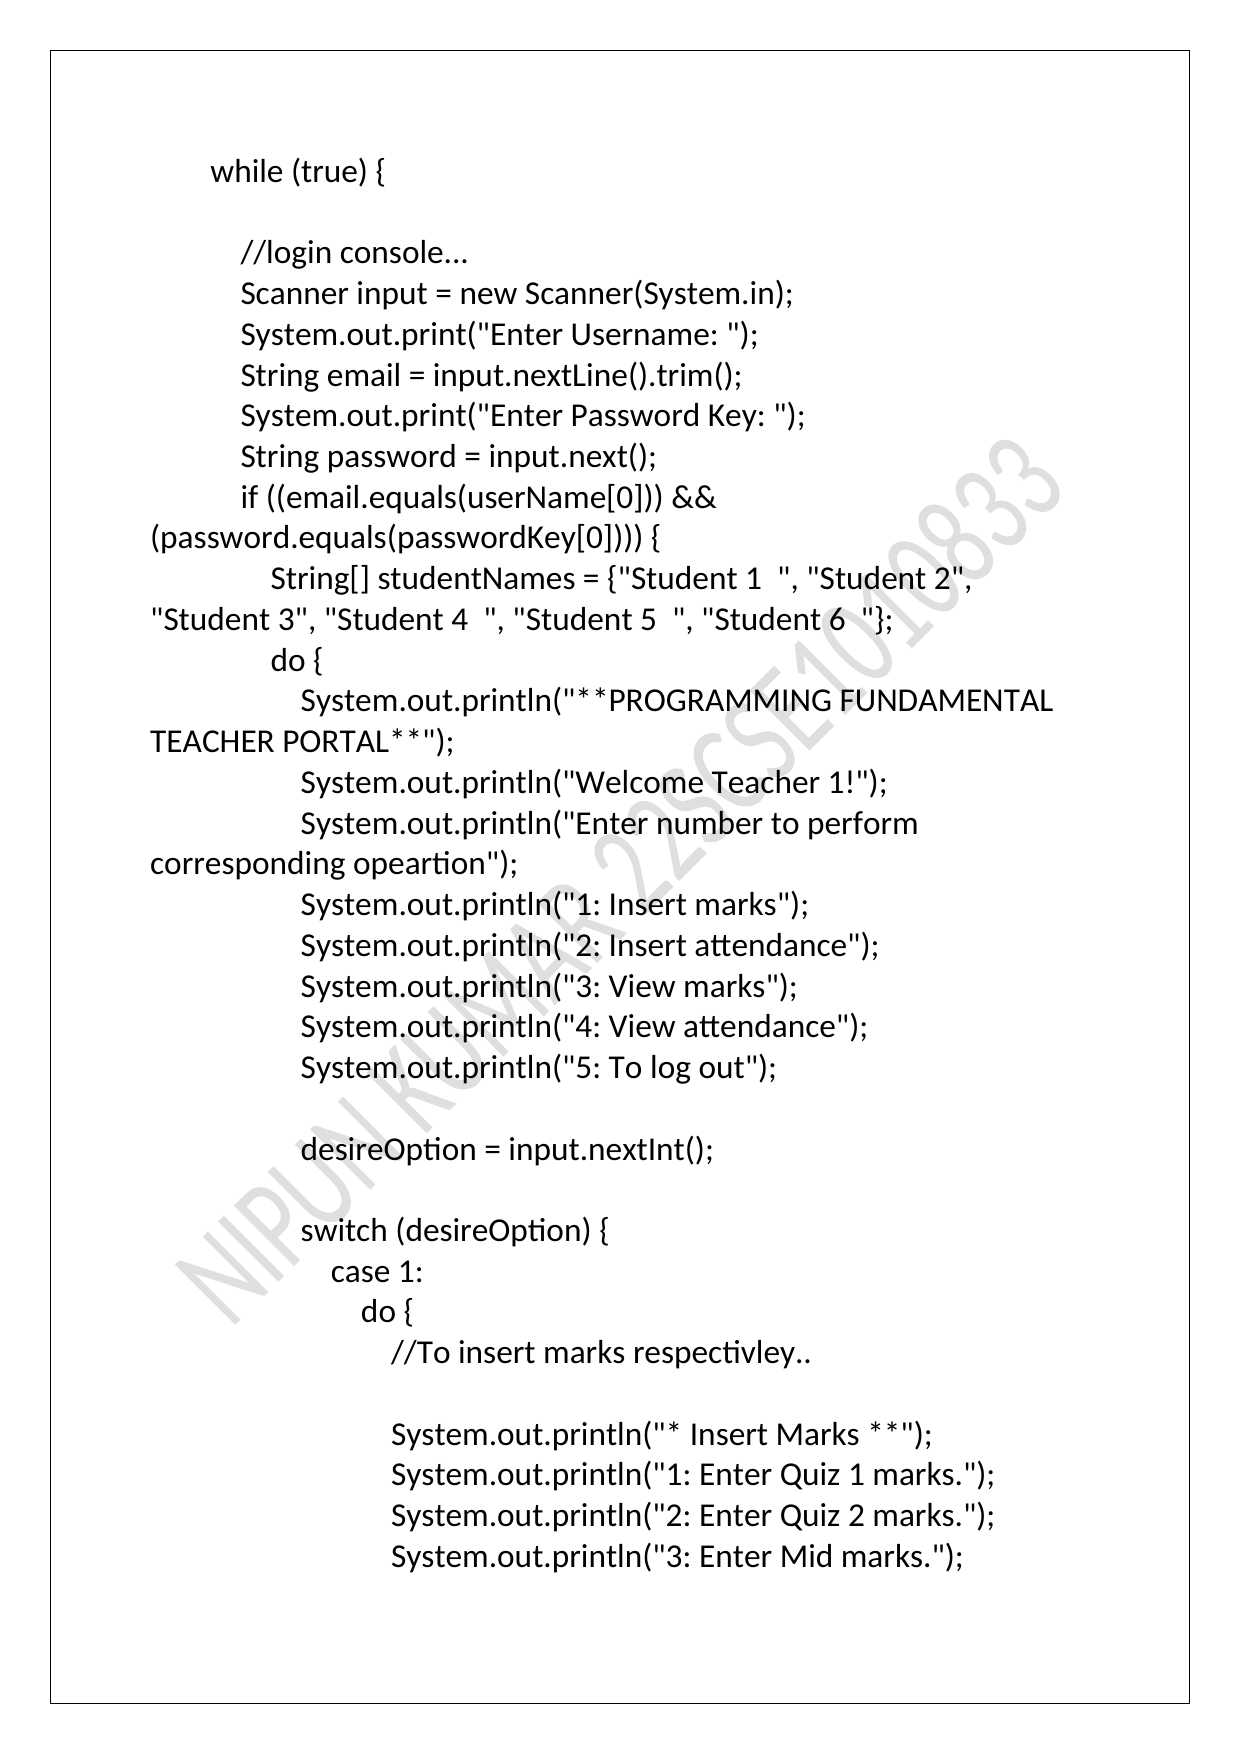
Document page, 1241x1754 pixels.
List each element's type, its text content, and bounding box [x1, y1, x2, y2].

text do { [150, 639, 1090, 679]
text System.out.println("Welcome Teacher 1!"); [150, 761, 1090, 802]
text do { [150, 1290, 1090, 1331]
text System.out.println("3: View marks"); [150, 964, 1090, 1005]
text System.out.println("5: To log out"); [150, 1046, 1090, 1087]
text switch (desireOption) { [150, 1209, 1090, 1250]
text Scanner input = new Scanner(System.in); [150, 272, 1090, 313]
text if ((email.equals(userName[0])) && (password.equals(passwordKey[0]))) { [150, 476, 1090, 557]
text String email = input.nextLine().trim(); [150, 354, 1090, 394]
text //To insert marks respectivley.. [150, 1331, 1090, 1372]
text System.out.print("Enter Password Key: "); [150, 394, 1090, 435]
text case 1: [150, 1250, 1090, 1290]
text desireOption = input.nextInt(); [150, 1127, 1090, 1168]
text System.out.println("**PROGRAMMING FUNDAMENTAL TEACHER PORTAL**"); [150, 679, 1090, 761]
text System.out.println("2: Insert attendance"); [150, 924, 1090, 964]
text String password = input.next(); [150, 435, 1090, 476]
text //login console... [150, 231, 1090, 272]
text String[] studentNames = {"Student 1 ", "Student 2", "Student 3", "Student 4 ", "Student 5 ", "Student 6 "}; [150, 557, 1090, 639]
text System.out.print("Enter Username: "); [150, 313, 1090, 354]
text System.out.println("Enter number to perform corresponding opeartion"); [150, 802, 1090, 883]
text System.out.println("1: Enter Quiz 1 marks."); [150, 1453, 1090, 1494]
text System.out.println("4: View attendance"); [150, 1005, 1090, 1046]
text System.out.println("* Insert Marks **"); [150, 1413, 1090, 1453]
text System.out.println("1: Insert marks"); [150, 883, 1090, 924]
text System.out.println("3: Enter Mid marks."); [150, 1535, 1090, 1576]
text System.out.println("2: Enter Quiz 2 marks."); [150, 1494, 1090, 1535]
text while (true) { [150, 150, 1090, 191]
